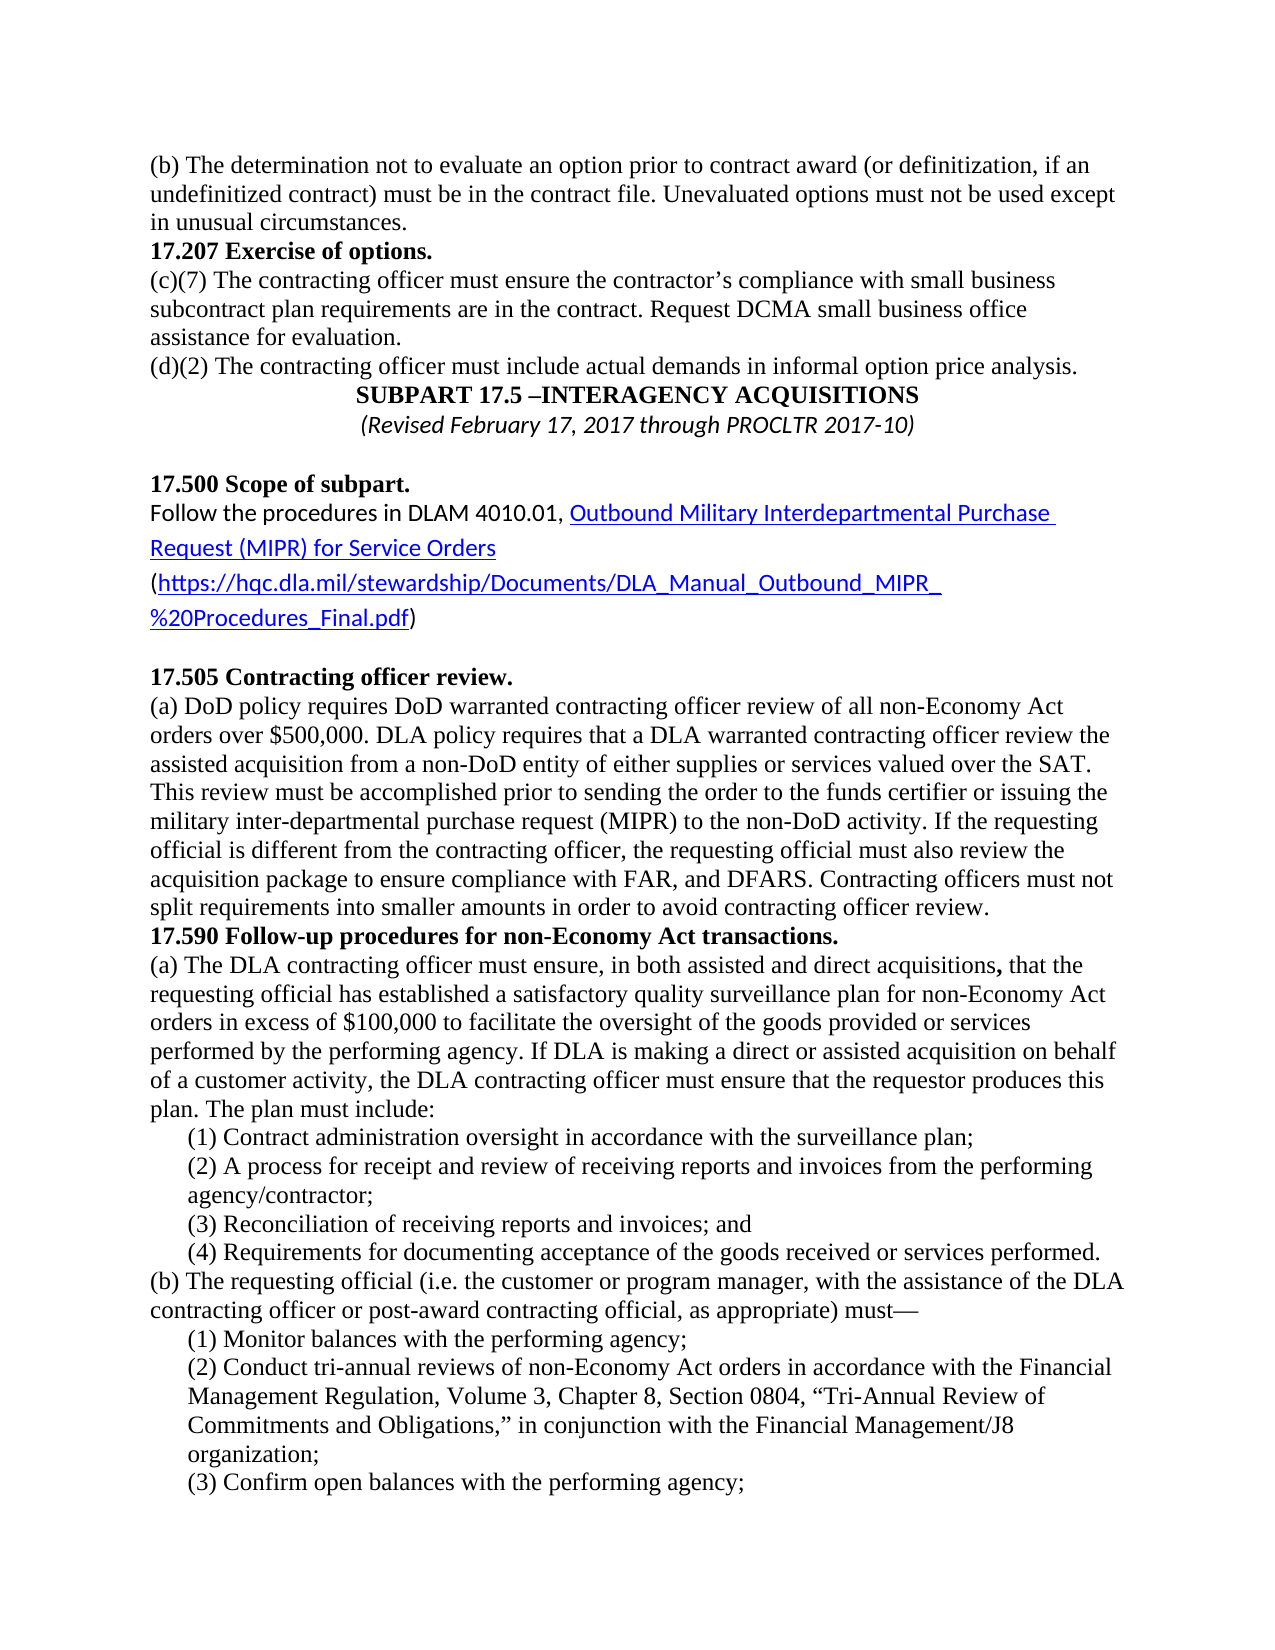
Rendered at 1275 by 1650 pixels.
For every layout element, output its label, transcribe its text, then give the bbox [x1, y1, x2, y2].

subtitle 17.207 Exercise of options. [150, 236, 1125, 265]
list (1) Contract administration oversight in accordance with the surveillance plan; [187, 1122, 1125, 1151]
list (c)(7) The contracting officer must ensure the contractor’s compliance with small business subcontract plan requirements are in the contract. Request DCMA small business office assistance for evaluation. [150, 265, 1125, 351]
list (3) Reconciliation of receiving reports and invoices; and [187, 1209, 1125, 1237]
text Follow the procedures in DLAM 4010.01, Outbound Military Interdepartmental Purchase Request (MIPR) for Service Orders (https://hqc.dla.mil/stewardship/Documents/DLA_Manual_Outbound_MIPR_%20Procedures_Final.pdf) [150, 497, 1125, 633]
text (Revised February 17, 2017 through PROCLTR 2017-10) [150, 409, 1125, 439]
list (2) Conduct tri-annual reviews of non-Economy Act orders in accordance with the Financial Management Regulation, Volume 3, Chapter 8, Section 0804, “Tri-Annual Review of Commitments and Obligations,” in conjunction with the Financial Management/J8 organization; [187, 1352, 1125, 1467]
list (b) The requesting official (i.e. the customer or program manager, with the assistance of the DLA contracting officer or post-award contracting official, as appropriate) must— [150, 1266, 1125, 1324]
list (4) Requirements for documenting acceptance of the goods received or services performed. [187, 1237, 1125, 1266]
list (2) A process for receipt and review of receiving reports and invoices from the performing agency/contractor; [187, 1151, 1125, 1209]
list (1) Monitor balances with the performing agency; [187, 1324, 1125, 1352]
list (a) DoD policy requires DoD warranted contracting officer review of all non-Economy Act orders over $500,000. DLA policy requires that a DLA warranted contracting officer review the assisted acquisition from a non-DoD entity of either supplies or services valued over the SAT. This review must be accomplished prior to sending the order to the funds certifier or issuing the military inter-departmental purchase request (MIPR) to the non-DoD activity. If the requesting official is different from the contracting officer, the requesting official must also review the acquisition package to ensure compliance with FAR, and DFARS. Contracting officers must not split requirements into smaller amounts in order to avoid contracting officer review. [150, 691, 1125, 921]
list (a) The DLA contracting officer must ensure, in both assisted and direct acquisitions, that the requesting official has established a satisfactory quality surveillance plan for non-Economy Act orders in excess of $100,000 to facilitate the oversight of the goods provided or services performed by the performing agency. If DLA is making a direct or assisted acquisition on behalf of a customer activity, the DLA contracting officer must ensure that the requestor produces this plan. The plan must include: [150, 950, 1125, 1122]
list (3) Confirm open balances with the performing agency; [187, 1467, 1125, 1496]
subtitle SUBPART 17.5 –INTERAGENCY ACQUISITIONS [150, 380, 1125, 409]
subtitle 17.590 Follow-up procedures for non-Economy Act transactions. [150, 921, 1125, 950]
subtitle 17.500 Scope of subpart. [150, 469, 1125, 497]
subtitle 17.505 Contracting officer review. [150, 662, 1125, 691]
list (b) The determination not to evaluate an option prior to contract award (or definitization, if an undefinitized contract) must be in the contract file. Unevaluated options must not be used except in unusual circumstances. [150, 150, 1125, 236]
list (d)(2) The contracting officer must include actual demands in informal option price analysis. [150, 351, 1125, 380]
